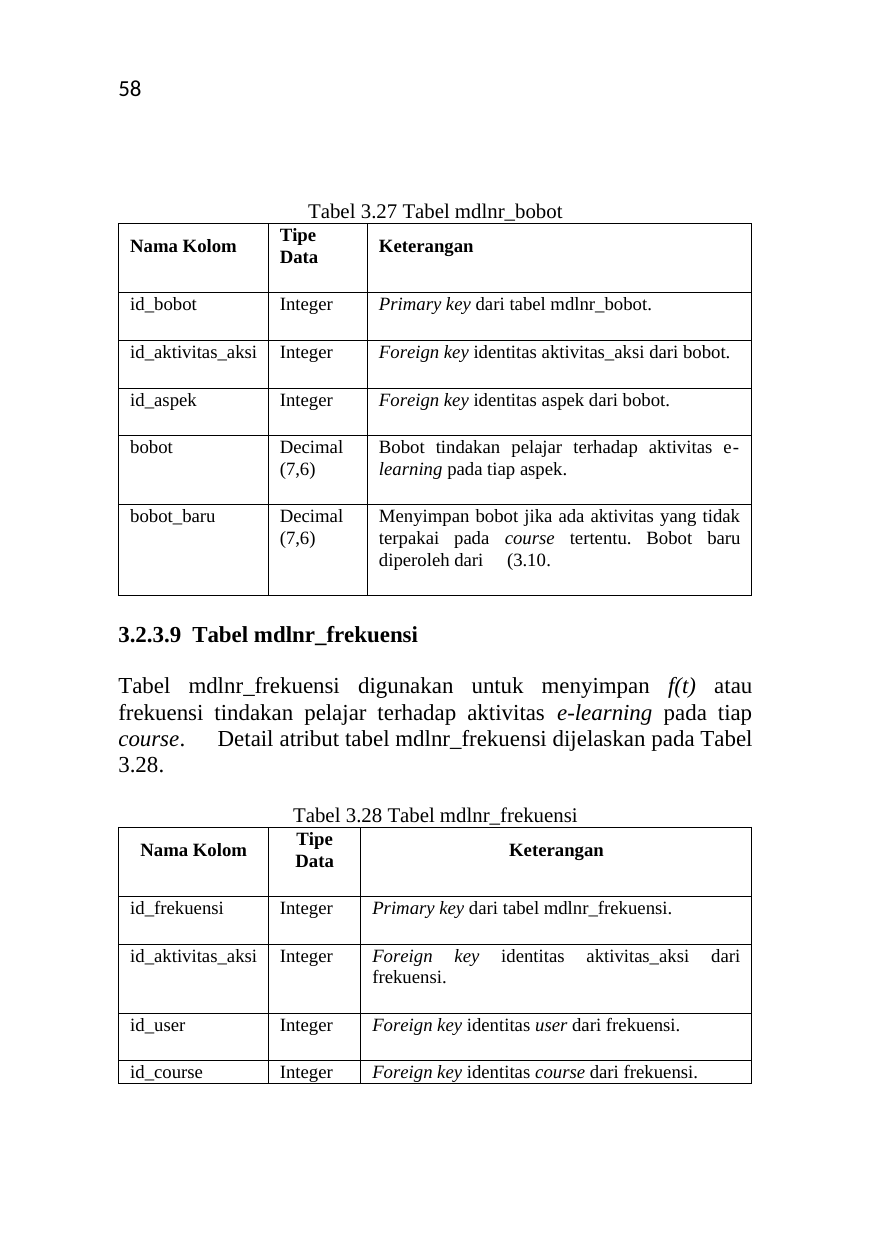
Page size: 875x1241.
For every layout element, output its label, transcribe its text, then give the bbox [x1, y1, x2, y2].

table_cell Integer [269, 389, 367, 435]
table_cell Foreign key identitas aktivitas_aksi dari frekuensi. [361, 945, 751, 1013]
table_cell Foreign key identitas aktivitas_aksi dari bobot. [368, 341, 751, 387]
table_cell Bobot tindakan pelajar terhadap aktivitas e-learning pada tiap aspek. [368, 436, 751, 504]
table_cell Integer [269, 293, 367, 340]
table_cell bobot_baru [119, 505, 268, 595]
table_cell id_frekuensi [119, 897, 268, 944]
table_header Keterangan [361, 828, 751, 896]
table_cell Integer [269, 897, 360, 944]
subtitle Tabel mdlnr_frekuensi [118, 621, 752, 647]
table_cell Decimal (7,6) [269, 505, 367, 595]
table_cell Foreign key identitas user dari frekuensi. [361, 1014, 751, 1060]
table_cell Primary key dari tabel mdlnr_frekuensi. [361, 897, 751, 944]
table_cell Primary key dari tabel mdlnr_bobot. [368, 293, 751, 340]
table_cell id_user [119, 1014, 268, 1060]
table_cell id_course [119, 1061, 268, 1083]
table_cell id_bobot [119, 293, 268, 340]
table_cell Integer [269, 1014, 360, 1060]
table_cell Integer [269, 341, 367, 387]
table_cell Integer [269, 1061, 360, 1083]
table_cell Decimal (7,6) [269, 436, 367, 504]
table_cell id_aspek [119, 389, 268, 435]
table_header Keterangan [368, 224, 751, 292]
table_cell Foreign key identitas aspek dari bobot. [368, 389, 751, 435]
table_header Tipe Data [269, 224, 367, 292]
table_cell Integer [269, 945, 360, 1013]
table_header Nama Kolom [119, 224, 268, 292]
table_cell id_aktivitas_aksi [119, 341, 268, 387]
table_header Tipe Data [269, 828, 360, 896]
table_header Nama Kolom [119, 828, 268, 896]
table_cell bobot [119, 436, 268, 504]
table_cell id_aktivitas_aksi [119, 945, 268, 1013]
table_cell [361, 1061, 751, 1083]
